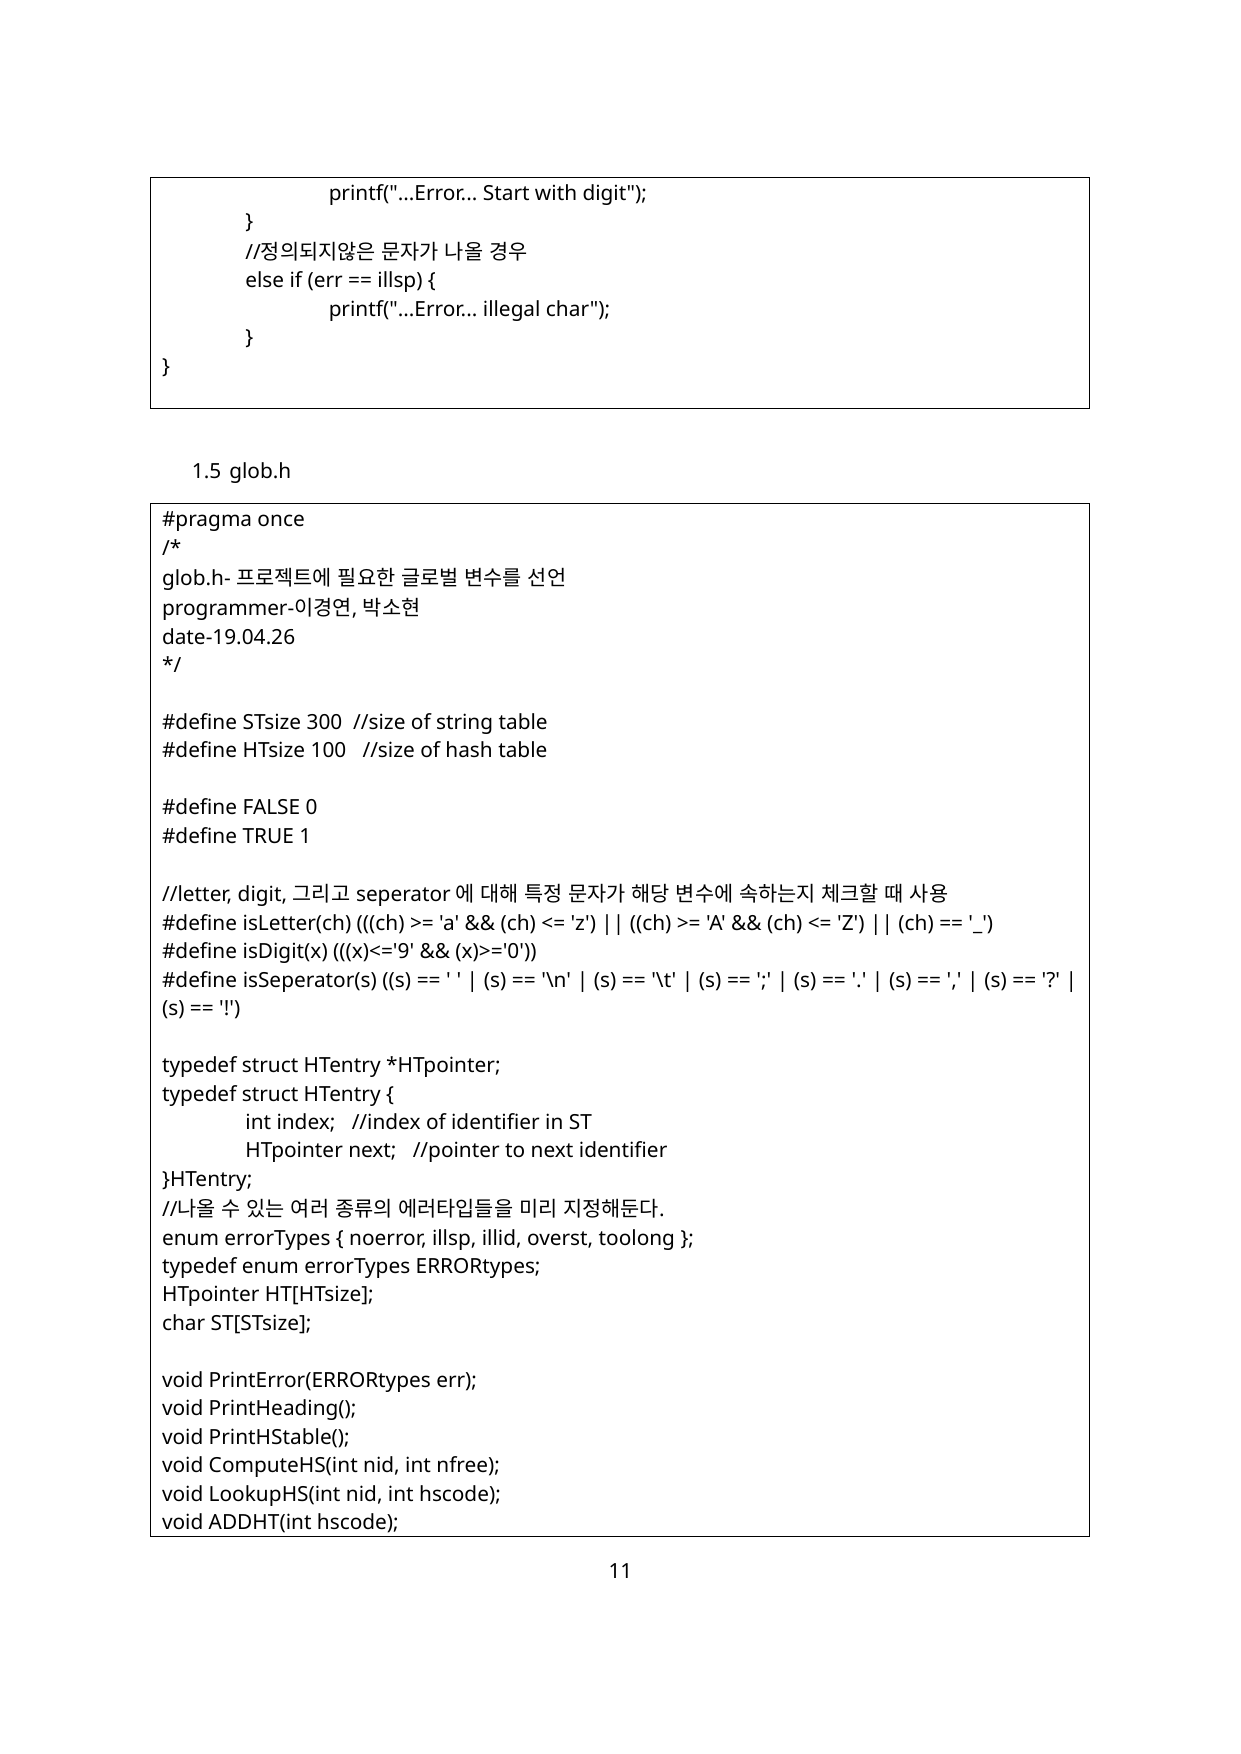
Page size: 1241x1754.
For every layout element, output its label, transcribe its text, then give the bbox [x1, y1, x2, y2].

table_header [151, 178, 1089, 408]
list glob.h [192, 456, 1090, 484]
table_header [151, 504, 1089, 1536]
